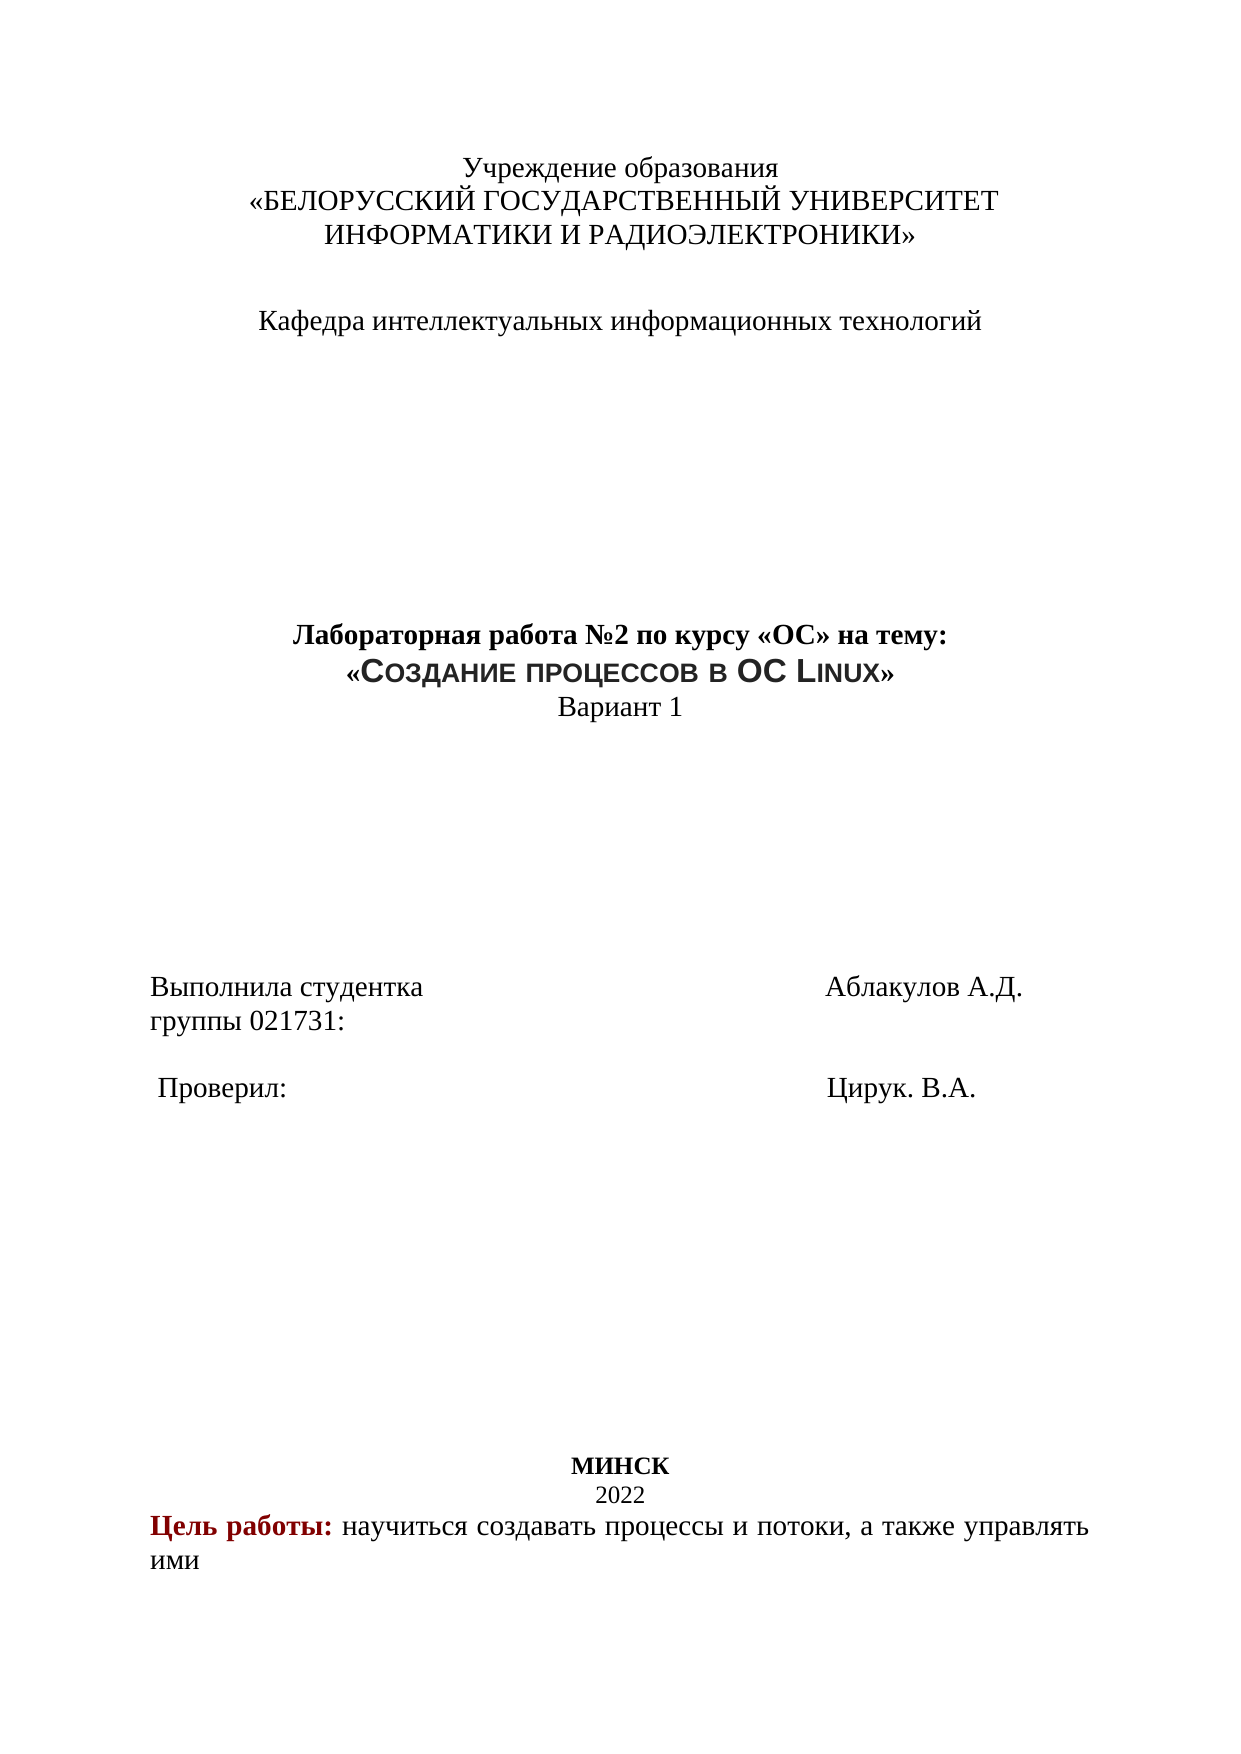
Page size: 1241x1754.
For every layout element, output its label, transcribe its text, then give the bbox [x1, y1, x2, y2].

text Лабораторная работа №2 по курсу «OC» на тему: [150, 617, 1090, 651]
text ИНФОРМАТИКИ И РАДИОЭЛЕКТРОНИКИ» [150, 217, 1090, 251]
text Вариант 1 [150, 689, 1090, 723]
text Проверил: Цирук. В.А. [150, 1070, 1090, 1104]
text Кафедра интеллектуальных информационных технологий [150, 303, 1090, 337]
text Выполнила студентка Аблакулов А.Д. [150, 969, 1090, 1003]
text «Создание процессов в ОС Linux» [150, 651, 1090, 689]
text Цель работы: научиться создавать процессы и потоки, а также управлять ими [150, 1508, 1090, 1576]
text «БЕЛОРУССКИЙ ГОСУДАРСТВЕННЫЙ УНИВЕРСИТЕТ [150, 183, 1090, 217]
text МИНСК [150, 1451, 1090, 1480]
text группы 021731: [150, 1003, 1090, 1070]
text Учреждение образования [150, 150, 1090, 183]
text 2022 [150, 1480, 1090, 1508]
